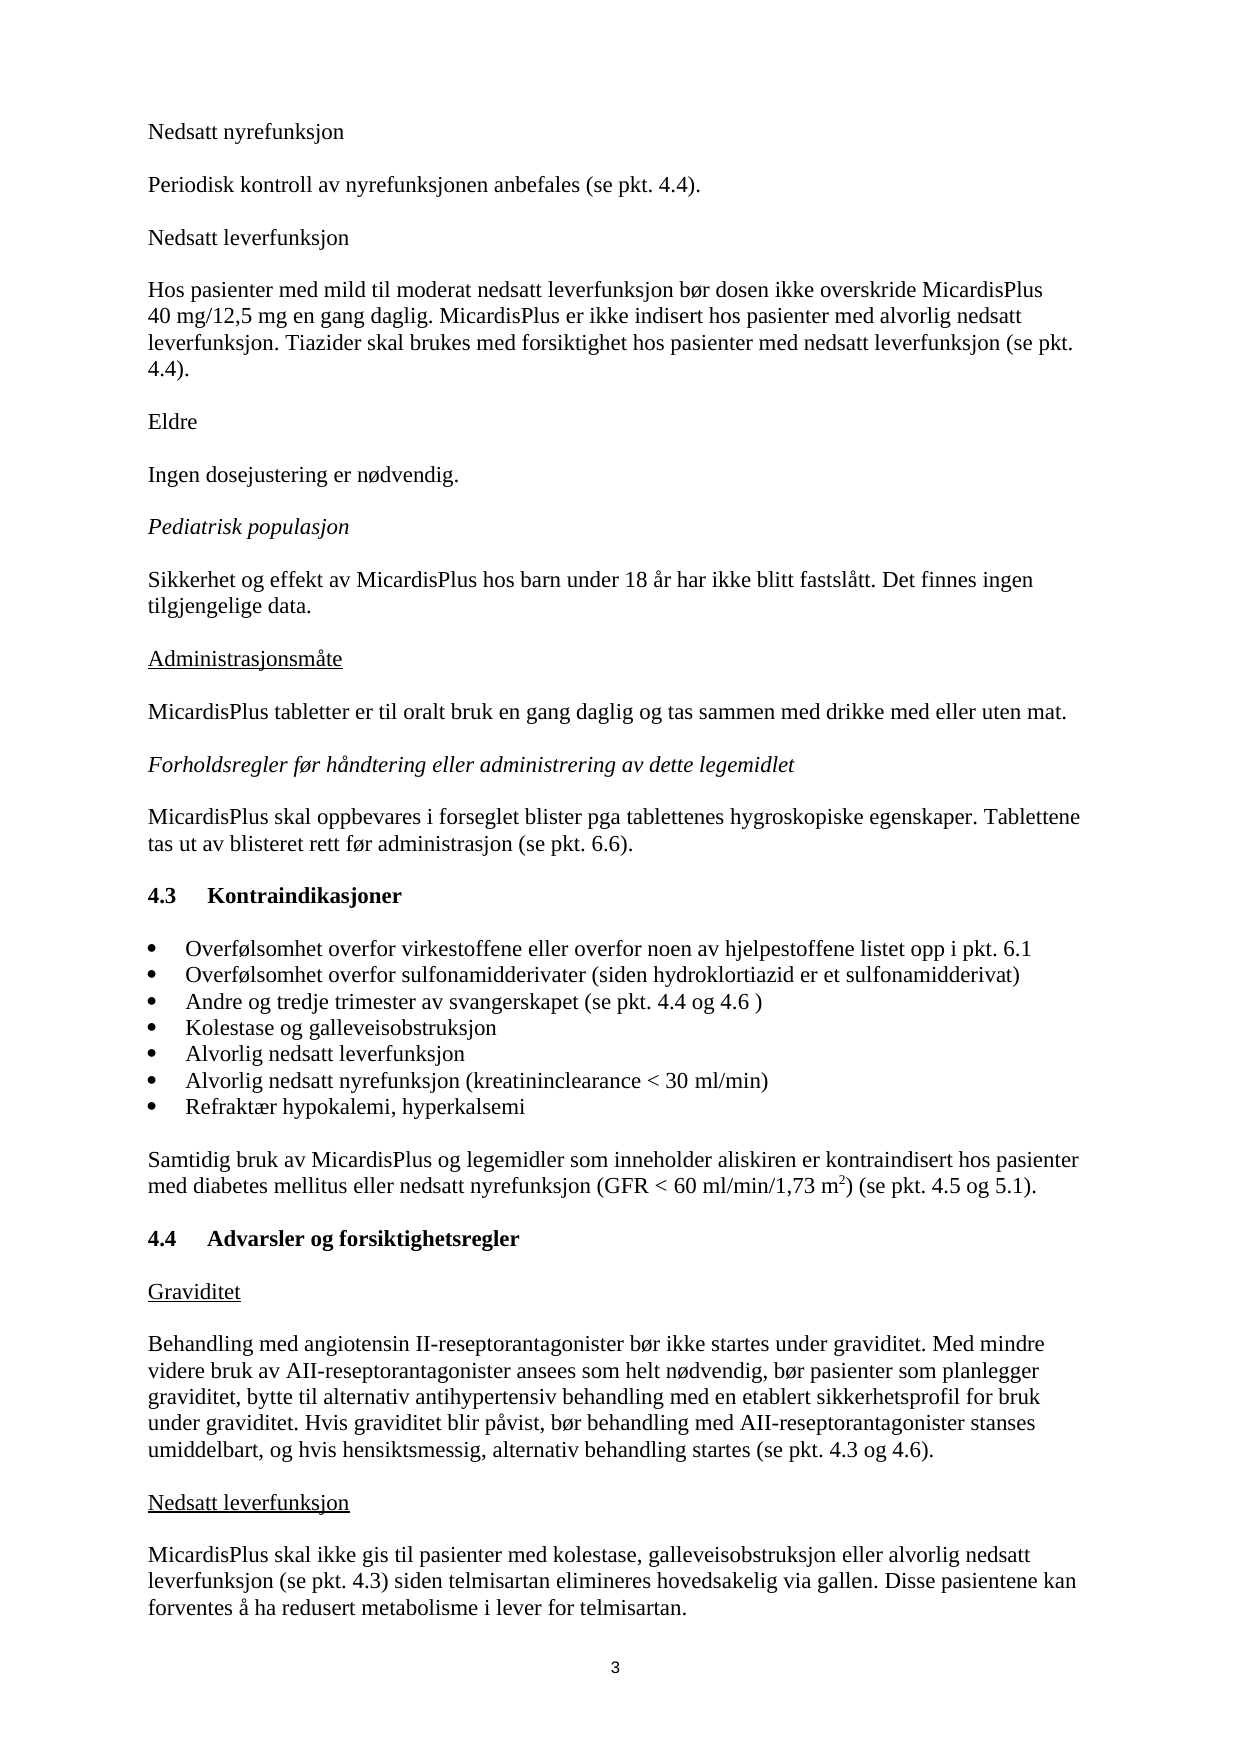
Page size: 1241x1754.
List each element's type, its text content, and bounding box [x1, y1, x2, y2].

text 4.4 Advarsler og forsiktighetsregler [148, 1225, 1092, 1251]
text Nedsatt leverfunksjon [148, 223, 1092, 250]
text Ingen dosejustering er nødvendig. [148, 461, 1092, 487]
text Periodisk kontroll av nyrefunksjonen anbefales (se pkt. 4.4). [148, 171, 1092, 197]
text Hos pasienter med mild til moderat nedsatt leverfunksjon bør dosen ikke overskride MicardisPlus 40 mg/12,5 mg en gang daglig. MicardisPlus er ikke indisert hos pasienter med alvorlig nedsatt leverfunksjon. Tiazider skal brukes med forsiktighet hos pasienter med nedsatt leverfunksjon (se pkt. 4.4). [148, 276, 1092, 382]
list Andre og tredje trimester av svangerskapet (se pkt. 4.4 og 4.6 ) [148, 988, 1092, 1014]
text MicardisPlus tabletter er til oralt bruk en gang daglig og tas sammen med drikke med eller uten mat. [148, 698, 1092, 724]
text Nedsatt nyrefunksjon [148, 118, 1092, 144]
text Sikkerhet og effekt av MicardisPlus hos barn under 18 år har ikke blitt fastslått. Det finnes ingen tilgjengelige data. [148, 566, 1092, 619]
list Refraktær hypokalemi, hyperkalsemi [148, 1093, 1092, 1119]
text Samtidig bruk av MicardisPlus og legemidler som inneholder aliskiren er kontraindisert hos pasienter med diabetes mellitus eller nedsatt nyrefunksjon (GFR < 60 ml/min/1,73 m2) (se pkt. 4.5 og 5.1). [148, 1146, 1092, 1199]
list Overfølsomhet overfor sulfonamidderivater (siden hydroklortiazid er et sulfonamidderivat) [148, 961, 1092, 988]
text MicardisPlus skal ikke gis til pasienter med kolestase, galleveisobstruksjon eller alvorlig nedsatt leverfunksjon (se pkt. 4.3) siden telmisartan elimineres hovedsakelig via gallen. Disse pasientene kan forventes å ha redusert metabolisme i lever for telmisartan. [148, 1541, 1092, 1620]
list Overfølsomhet overfor virkestoffene eller overfor noen av hjelpestoffene listet opp i pkt. 6.1 [148, 935, 1092, 961]
text Nedsatt leverfunksjon [148, 1488, 1092, 1515]
text Administrasjonsmåte [148, 645, 1092, 672]
text Behandling med angiotensin II-reseptorantagonister bør ikke startes under graviditet. Med mindre videre bruk av AII-reseptorantagonister ansees som helt nødvendig, bør pasienter som planlegger graviditet, bytte til alternativ antihypertensiv behandling med en etablert sikkerhetsprofil for bruk under graviditet. Hvis graviditet blir påvist, bør behandling med AII-reseptorantagonister stanses umiddelbart, og hvis hensiktsmessig, alternativ behandling startes (se pkt. 4.3 og 4.6). [148, 1330, 1092, 1462]
list Alvorlig nedsatt leverfunksjon [148, 1041, 1092, 1067]
text Eldre [148, 408, 1092, 434]
text 4.3 Kontraindikasjoner [148, 882, 1092, 909]
text Graviditet [148, 1278, 1092, 1304]
text Forholdsregler før håndtering eller administrering av dette legemidlet [148, 751, 1092, 777]
list Kolestase og galleveisobstruksjon [148, 1014, 1092, 1041]
text Pediatrisk populasjon [148, 513, 1092, 540]
list Alvorlig nedsatt nyrefunksjon (kreatininclearance < 30 ml/min) [148, 1067, 1092, 1093]
text MicardisPlus skal oppbevares i forseglet blister pga tablettenes hygroskopiske egenskaper. Tablettene tas ut av blisteret rett før administrasjon (se pkt. 6.6). [148, 803, 1092, 856]
